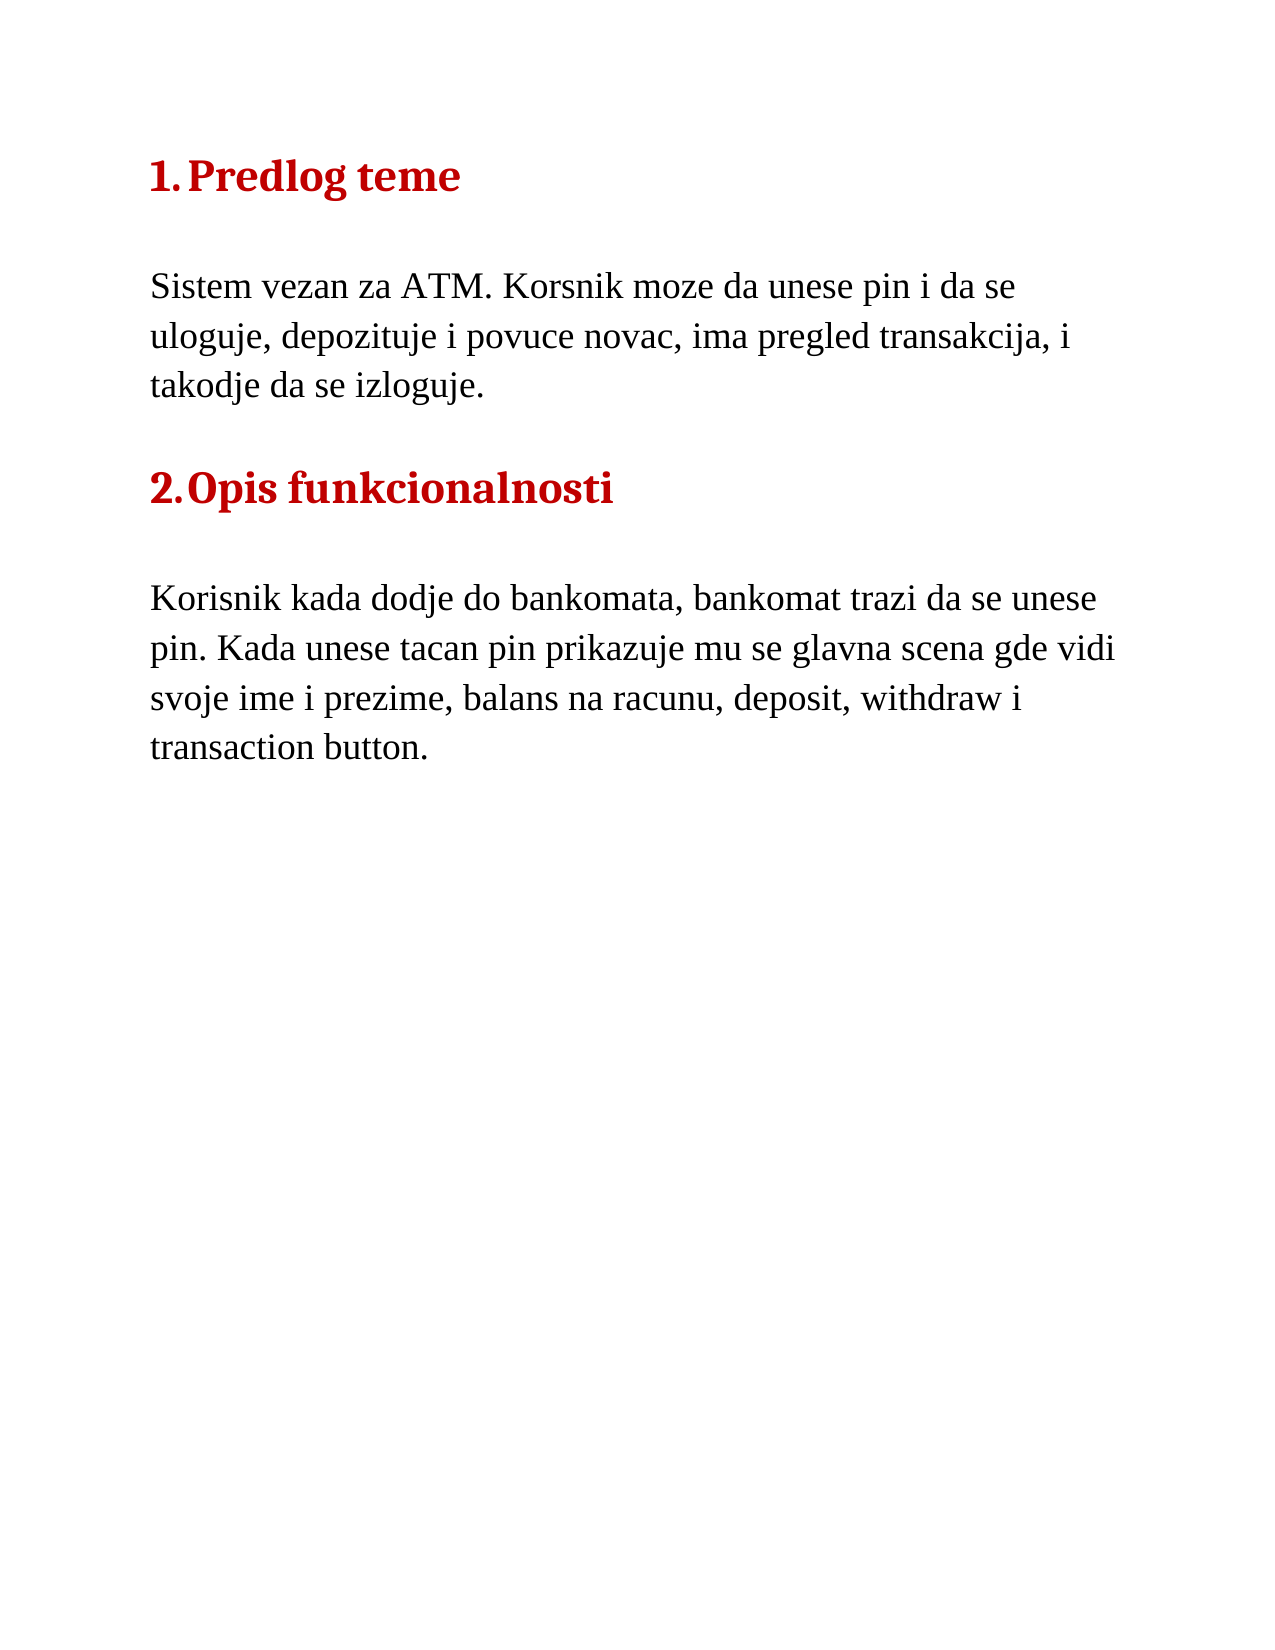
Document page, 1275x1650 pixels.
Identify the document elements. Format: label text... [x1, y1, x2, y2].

text Korisnik kada dodje do bankomata, bankomat trazi da se unese pin. Kada unese tacan pin prikazuje mu se glavna scena gde vidi svoje ime i prezime, balans na racunu, deposit, withdraw i transaction button. [150, 576, 1125, 768]
subtitle Opis funkcionalnosti [150, 462, 1125, 515]
subtitle Predlog teme [150, 150, 1125, 203]
text Sistem vezan za ATM. Korsnik moze da unese pin i da se uloguje, depozituje i povuce novac, ima pregled transakcija, i takodje da se izloguje. [150, 263, 1125, 406]
